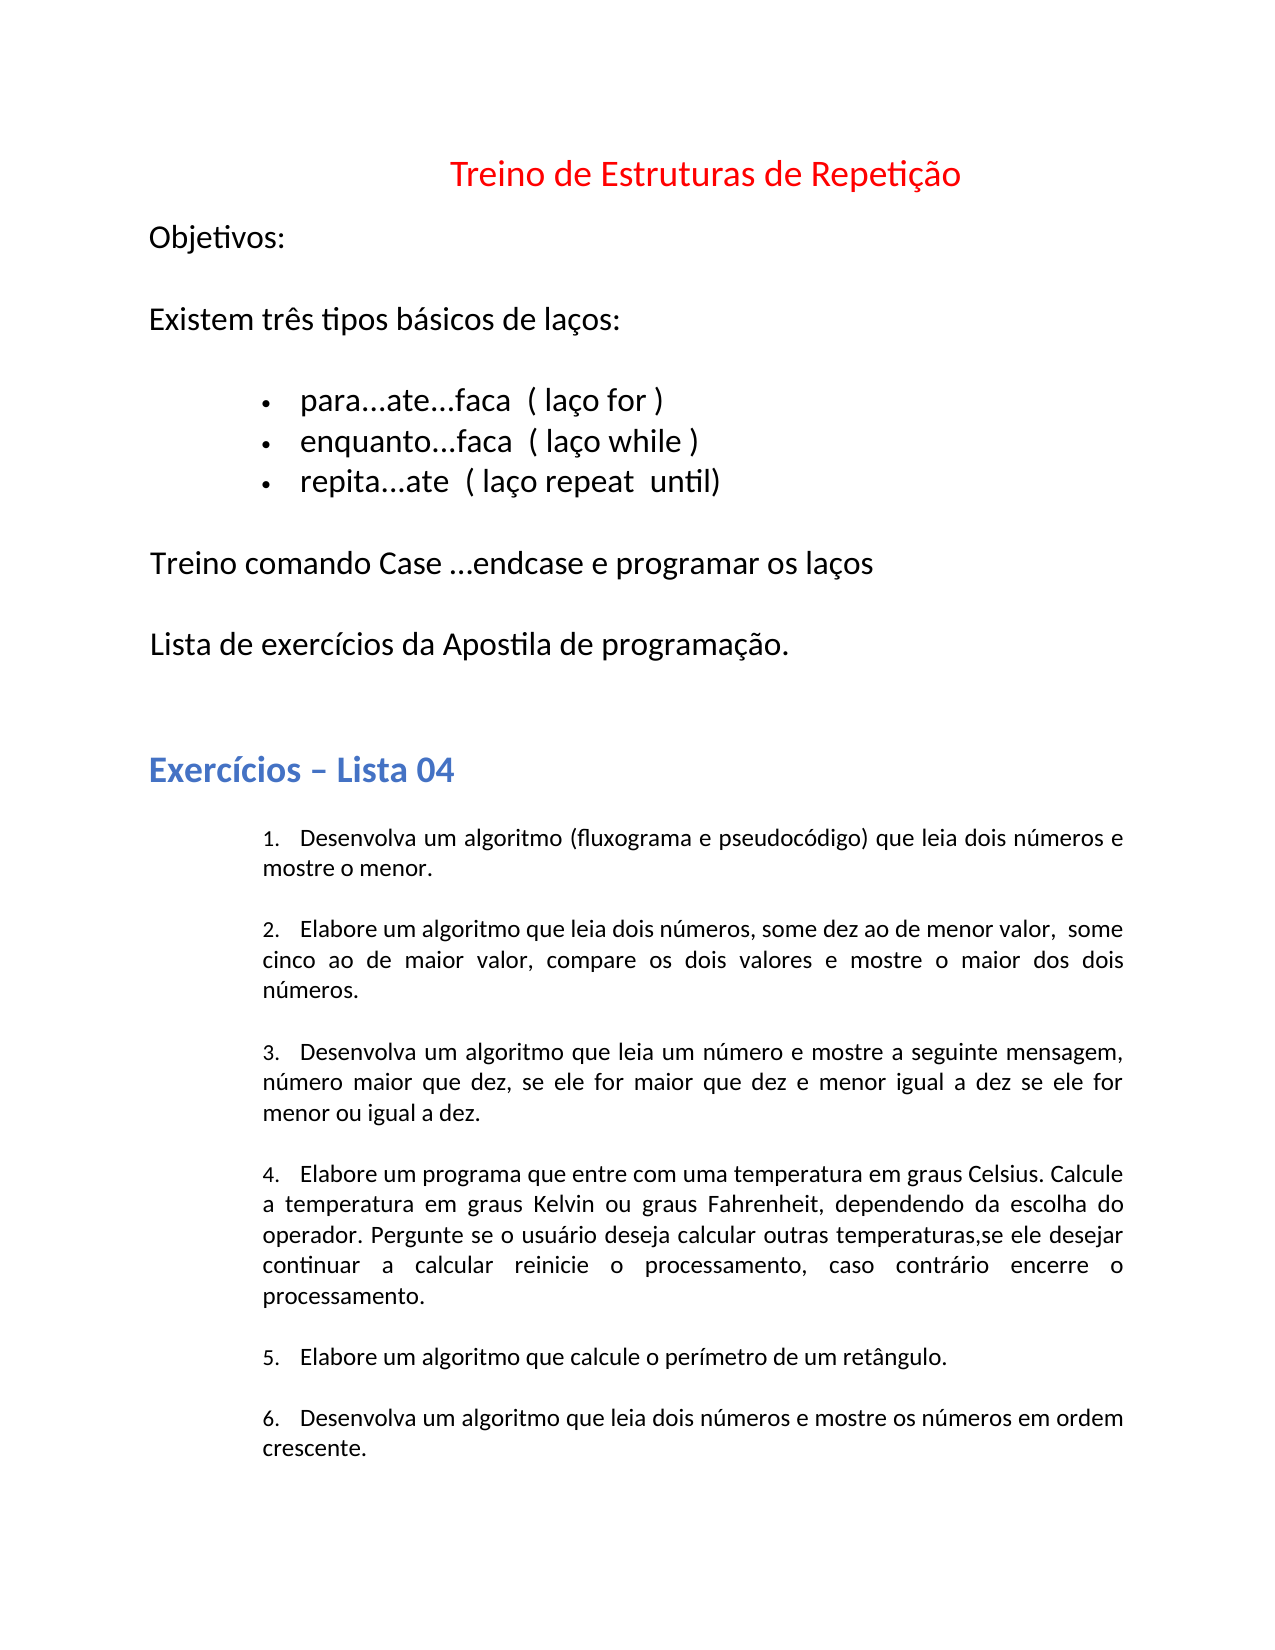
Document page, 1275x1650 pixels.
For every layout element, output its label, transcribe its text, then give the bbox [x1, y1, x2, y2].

list Elabore um algoritmo que leia dois números, some dez ao de menor valor, some cinco ao de maior valor, compare os dois valores e mostre o maior dos dois números. [262, 913, 1125, 1005]
text Treino de Estruturas de Repetição [375, 150, 1125, 196]
text Treino comando Case …endcase e programar os laços [150, 542, 1125, 583]
text Exercícios – Lista 04 [148, 746, 1125, 791]
list Desenvolva um algoritmo (fluxograma e pseudocódigo) que leia dois números e mostre o menor. [262, 822, 1125, 883]
list Desenvolva um algoritmo que leia um número e mostre a seguinte mensagem, número maior que dez, se ele for maior que dez e menor igual a dez se ele for menor ou igual a dez. [262, 1036, 1125, 1127]
text Objetivos: [148, 216, 1122, 257]
list enquanto...faca ( laço while ) [262, 420, 1125, 461]
list para...ate...faca ( laço for ) [262, 379, 1125, 420]
text Lista de exercícios da Apostila de programação. [150, 623, 1125, 664]
text Existem três tipos básicos de laços: [148, 298, 1122, 338]
list repita...ate ( laço repeat until) [262, 461, 1125, 501]
list Elabore um programa que entre com uma temperatura em graus Celsius. Calcule a temperatura em graus Kelvin ou graus Fahrenheit, dependendo da escolha do operador. Pergunte se o usuário deseja calcular outras temperaturas,se ele desejar continuar a calcular reinicie o processamento, caso contrário encerre o processamento. [262, 1158, 1125, 1310]
list Desenvolva um algoritmo que leia dois números e mostre os números em ordem crescente. [262, 1402, 1125, 1463]
list Elabore um algoritmo que calcule o perímetro de um retângulo. [262, 1341, 1125, 1371]
